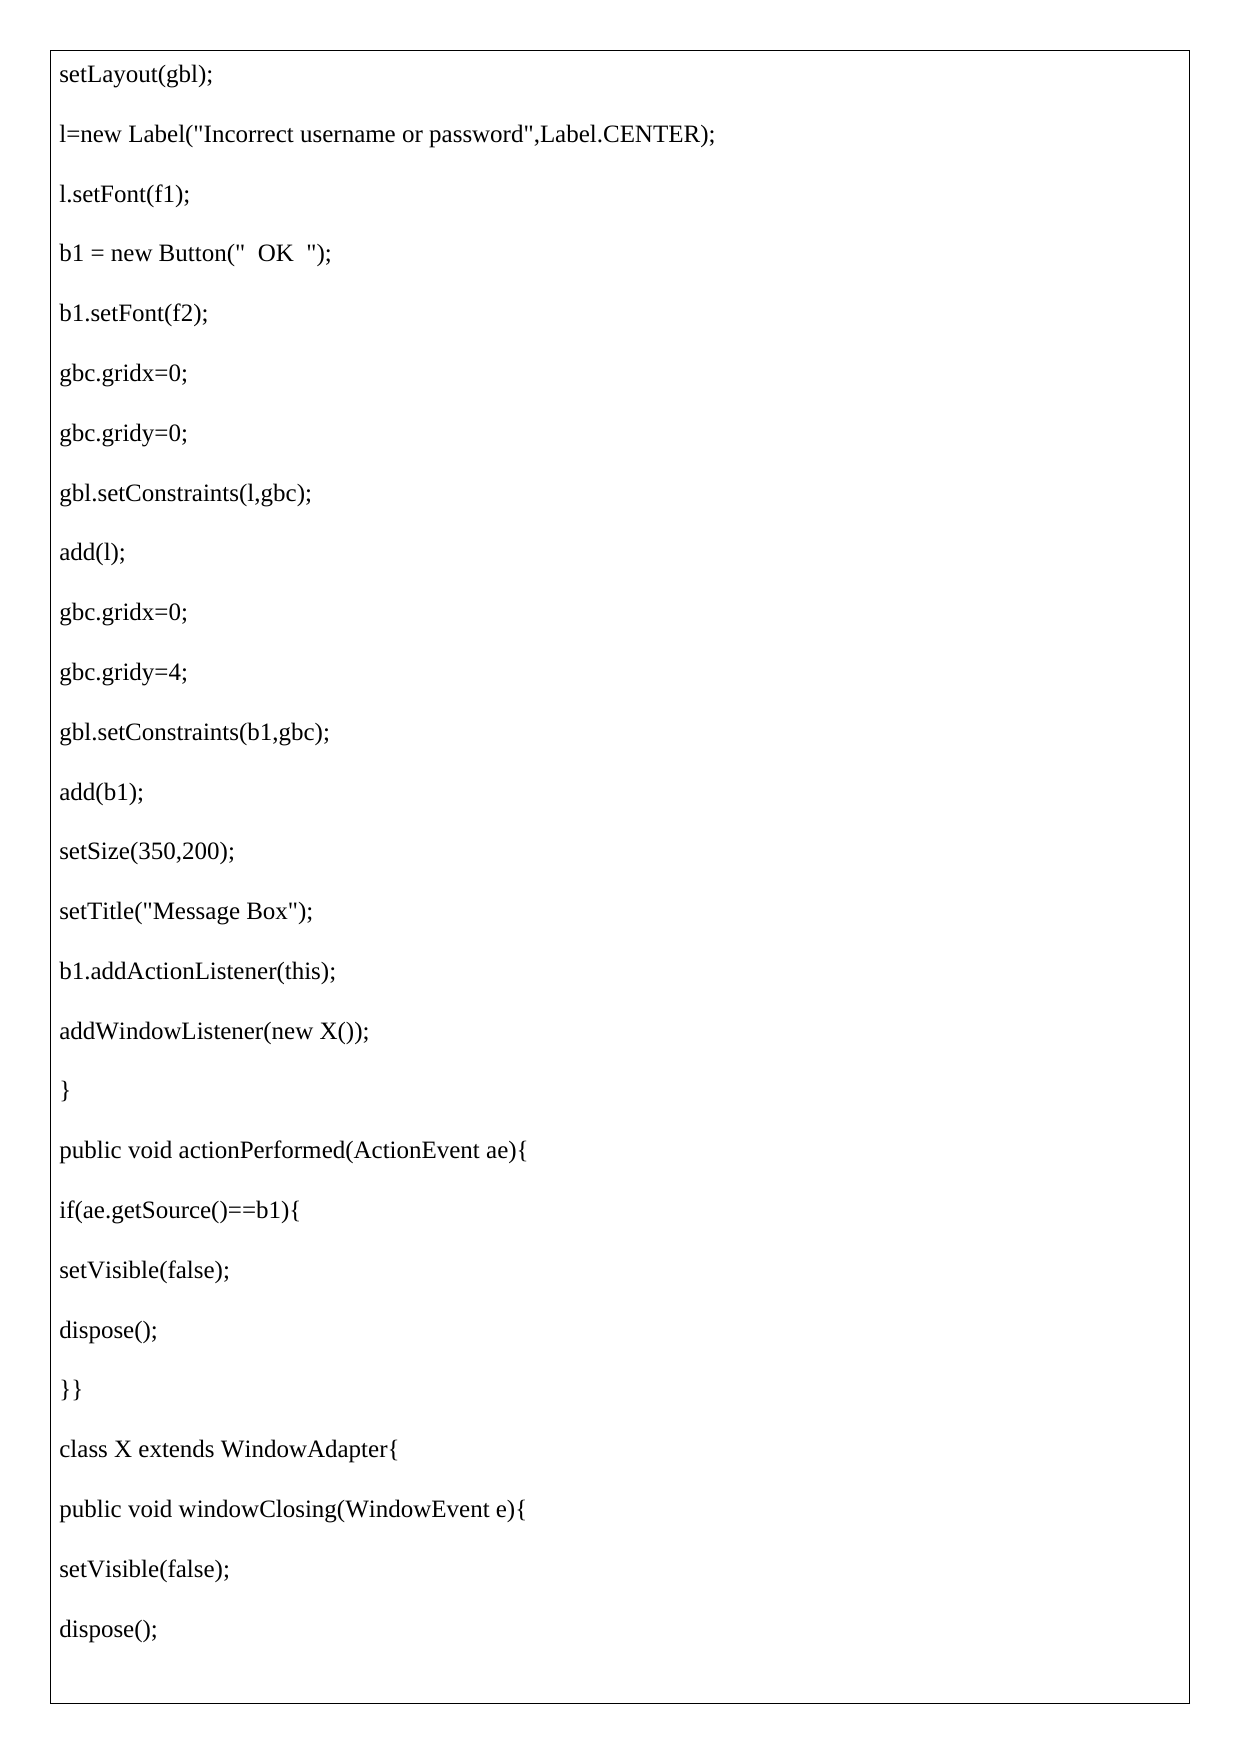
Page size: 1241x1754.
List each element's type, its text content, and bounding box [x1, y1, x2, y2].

text b1.setFont(f2); [59, 298, 1181, 327]
text setVisible(false); [59, 1255, 1181, 1284]
text public void windowClosing(WindowEvent e){ [59, 1494, 1181, 1523]
text add(b1); [59, 777, 1181, 805]
text gbc.gridx=0; [59, 597, 1181, 626]
text public void actionPerformed(ActionEvent ae){ [59, 1135, 1181, 1164]
text b1 = new Button(" OK "); [59, 238, 1181, 267]
text dispose(); [59, 1614, 1181, 1642]
text add(l); [59, 537, 1181, 566]
text } [59, 1076, 1181, 1104]
text addWindowListener(new X()); [59, 1016, 1181, 1044]
text gbl.setConstraints(l,gbc); [59, 478, 1181, 506]
text gbc.gridy=0; [59, 418, 1181, 447]
text if(ae.getSource()==b1){ [59, 1195, 1181, 1224]
text }} [59, 1374, 1181, 1403]
text setVisible(false); [59, 1554, 1181, 1583]
text setLayout(gbl); [59, 59, 1181, 88]
text class X extends WindowAdapter{ [59, 1434, 1181, 1463]
text l.setFont(f1); [59, 179, 1181, 207]
text l=new Label("Incorrect username or password",Label.CENTER); [59, 119, 1181, 148]
text dispose(); [59, 1315, 1181, 1343]
text b1.addActionListener(this); [59, 956, 1181, 985]
text gbc.gridy=4; [59, 657, 1181, 686]
text gbl.setConstraints(b1,gbc); [59, 717, 1181, 746]
text gbc.gridx=0; [59, 358, 1181, 387]
text setTitle("Message Box"); [59, 896, 1181, 925]
text setSize(350,200); [59, 836, 1181, 865]
